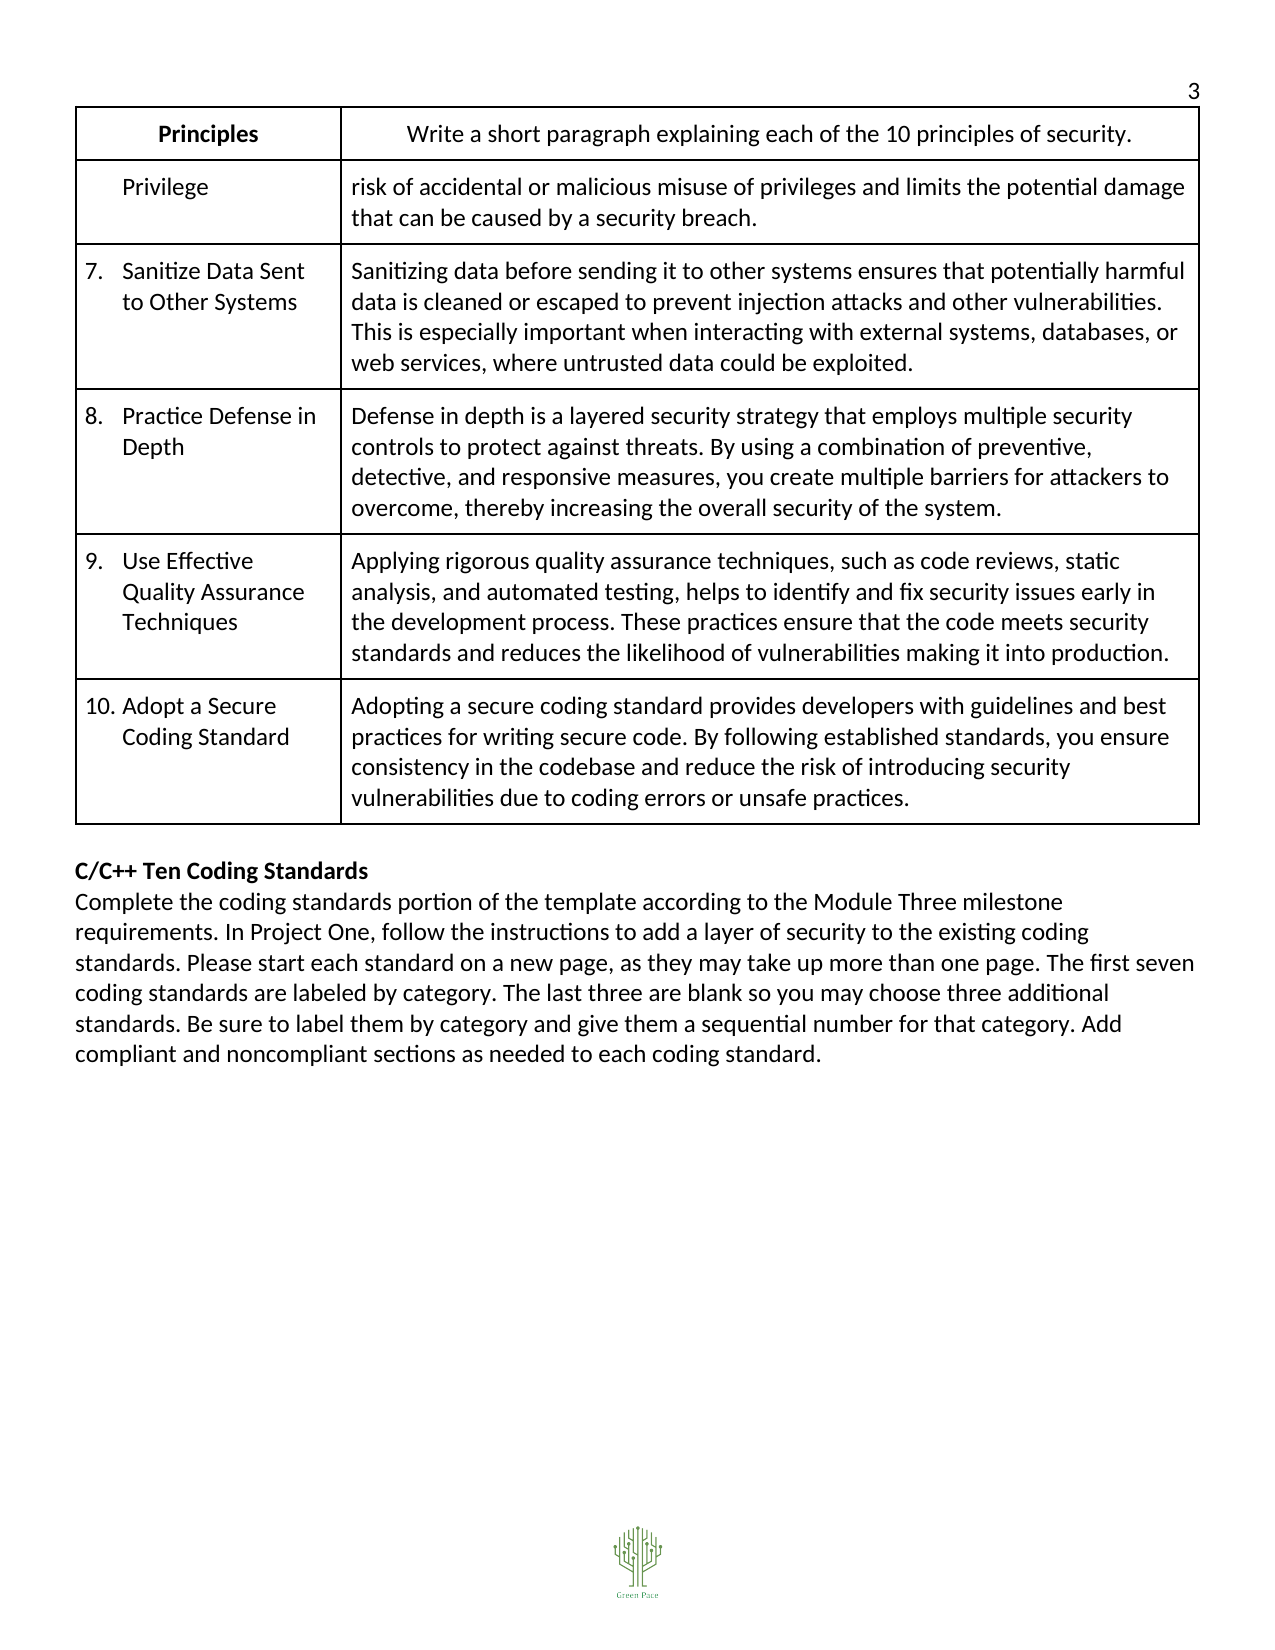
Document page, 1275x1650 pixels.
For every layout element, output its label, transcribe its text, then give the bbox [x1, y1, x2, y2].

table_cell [77, 161, 340, 243]
table_header Principles [77, 108, 340, 159]
table_cell Defense in depth is a layered security strategy that employs multiple security controls to protect against threats. By using a combination of preventive, detective, and responsive measures, you create multiple barriers for attackers to overcome, thereby increasing the overall security of the system. [342, 390, 1198, 533]
table_cell Practice Defense in Depth [77, 390, 340, 533]
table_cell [342, 161, 1198, 243]
picture [605, 1521, 670, 1606]
table_cell Sanitize Data Sent to Other Systems [77, 245, 340, 388]
table_cell Sanitizing data before sending it to other systems ensures that potentially harmful data is cleaned or escaped to prevent injection attacks and other vulnerabilities. This is especially important when interacting with external systems, databases, or web services, where untrusted data could be exploited. [342, 245, 1198, 388]
table_cell Use Effective Quality Assurance Techniques [77, 535, 340, 678]
table_cell Adopting a secure coding standard provides developers with guidelines and best practices for writing secure code. By following established standards, you ensure consistency in the codebase and reduce the risk of introducing security vulnerabilities due to coding errors or unsafe practices. [342, 680, 1198, 823]
table_header Write a short paragraph explaining each of the 10 principles of security. [342, 108, 1198, 159]
subtitle C/C++ Ten Coding Standards [75, 856, 1200, 886]
table_cell Applying rigorous quality assurance techniques, such as code reviews, static analysis, and automated testing, helps to identify and fix security issues early in the development process. These practices ensure that the code meets security standards and reduces the likelihood of vulnerabilities making it into production. [342, 535, 1198, 678]
text Complete the coding standards portion of the template according to the Module Three milestone requirements. In Project One, follow the instructions to add a layer of security to the existing coding standards. Please start each standard on a new page, as they may take up more than one page. The first seven coding standards are labeled by category. The last three are blank so you may choose three additional standards. Be sure to label them by category and give them a sequential number for that category. Add compliant and noncompliant sections as needed to each coding standard. [75, 886, 1200, 1069]
table_cell Adopt a Secure Coding Standard [77, 680, 340, 823]
